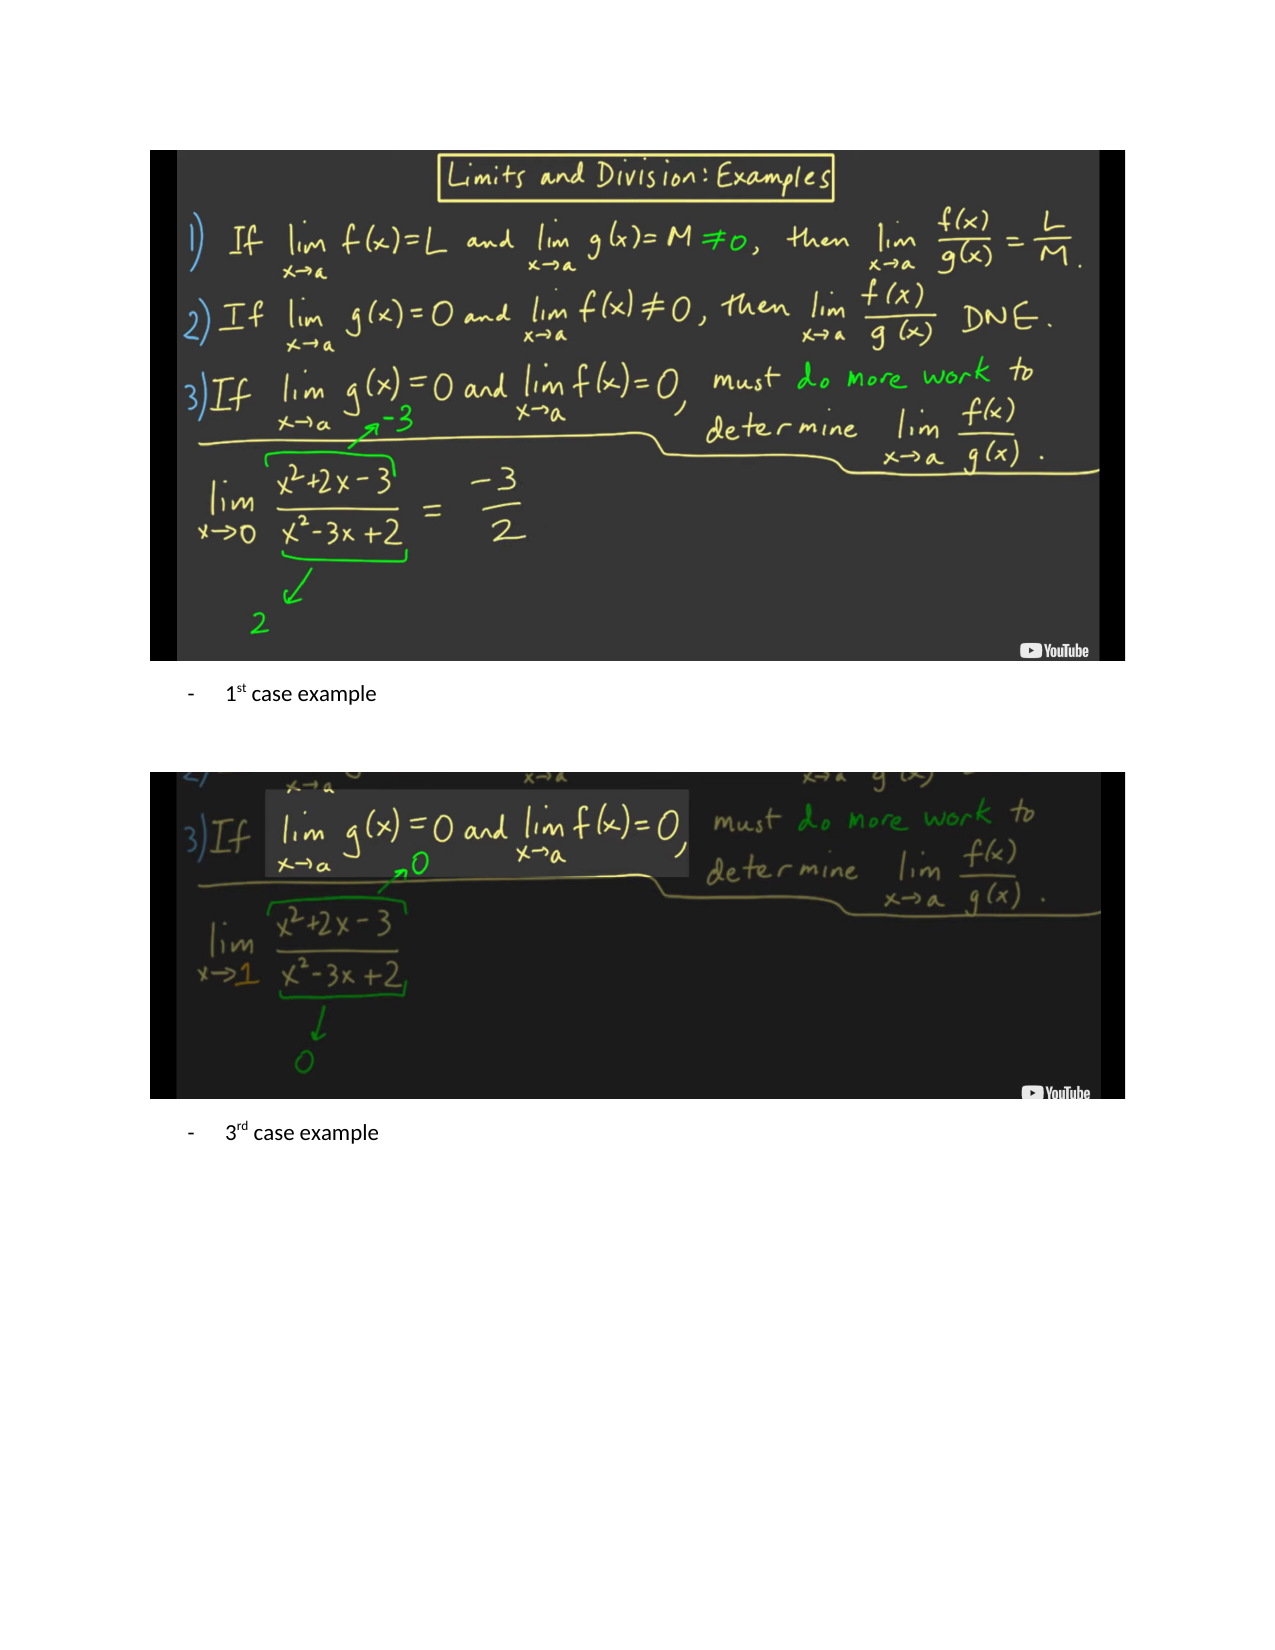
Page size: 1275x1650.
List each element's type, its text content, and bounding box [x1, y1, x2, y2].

list 3rd case example [187, 1118, 1125, 1146]
picture [150, 150, 1125, 661]
picture [150, 772, 1125, 1099]
list 1st case example [187, 679, 1125, 707]
